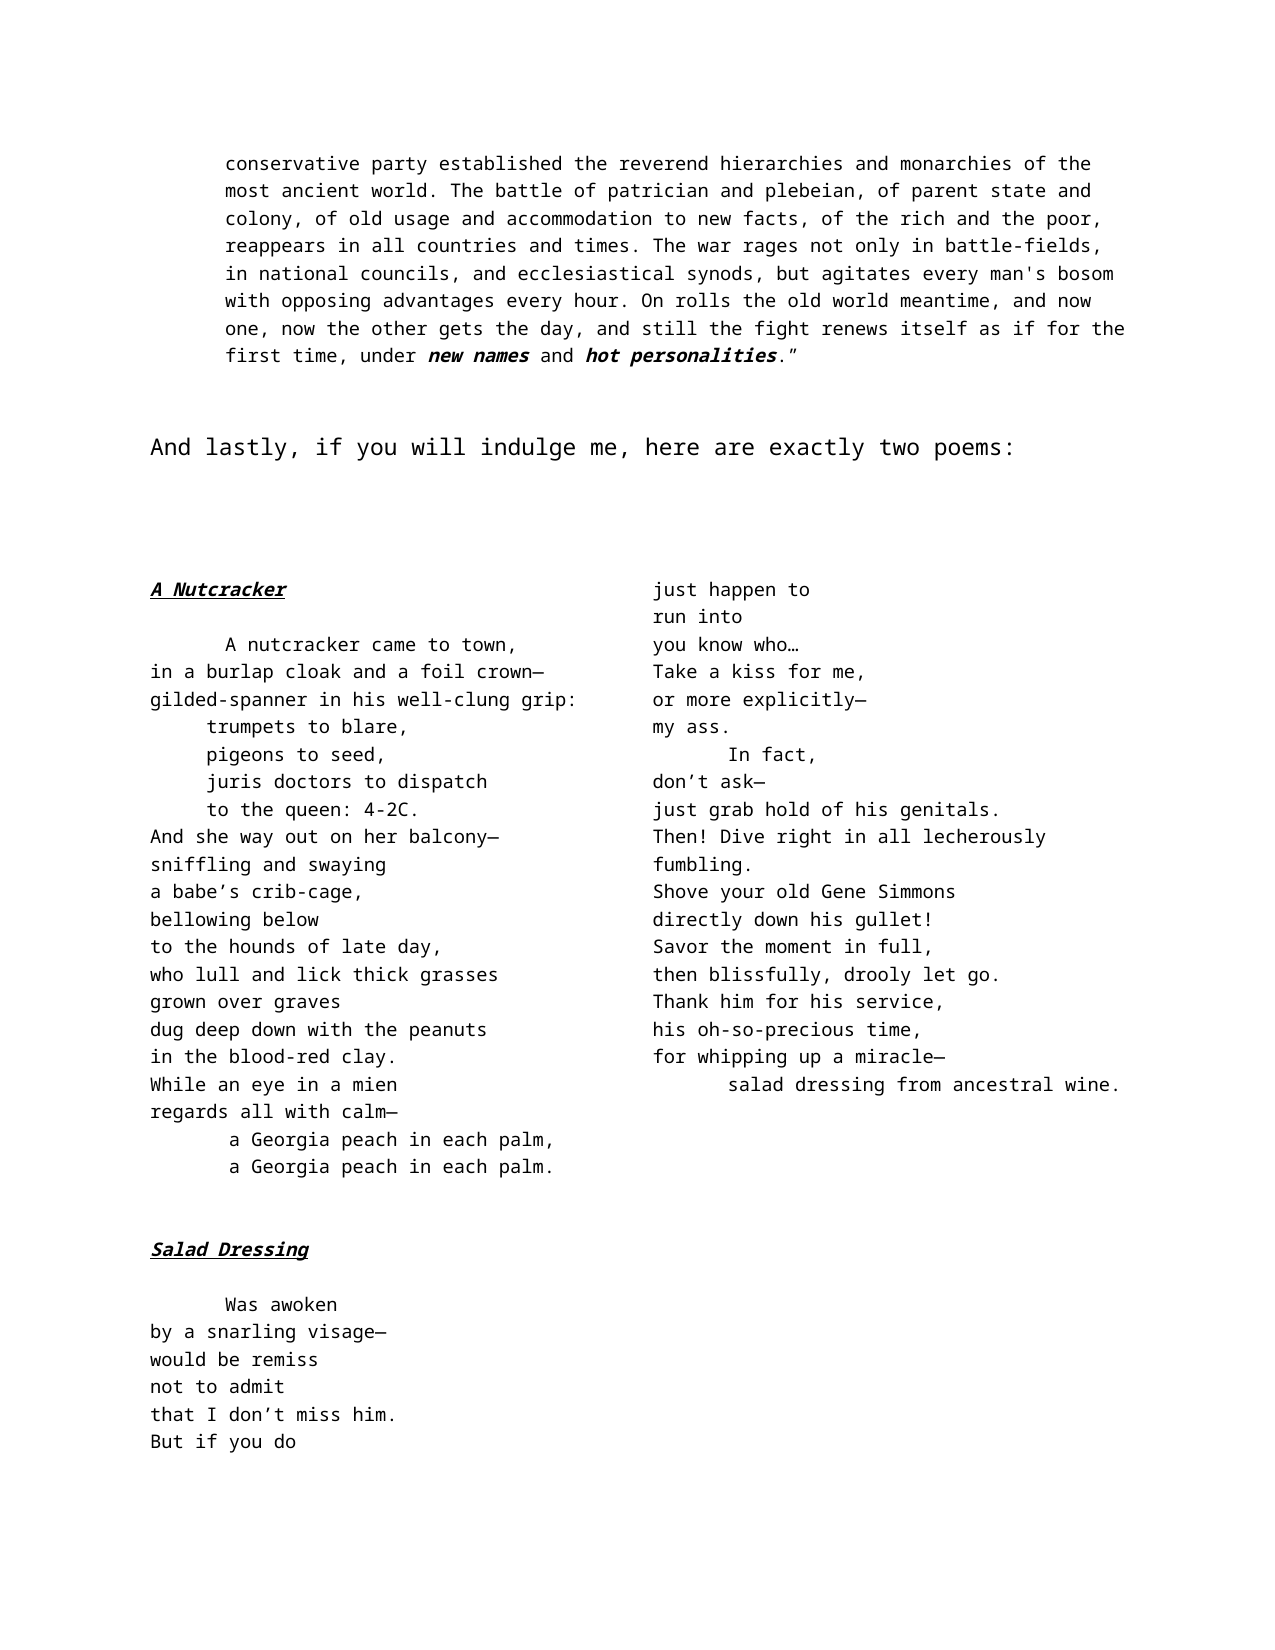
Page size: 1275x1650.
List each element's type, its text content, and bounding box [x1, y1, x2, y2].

text that I don’t miss him. [150, 1401, 622, 1426]
text A Nutcracker [150, 576, 622, 601]
text don’t ask— [652, 768, 1125, 794]
text Salad Dressing [150, 1236, 622, 1261]
text pigeons to seed, [150, 741, 622, 766]
text salad dressing from ancestral wine. [652, 1071, 1125, 1096]
text bellowing below [150, 906, 622, 931]
text just grab hold of his genitals. [652, 796, 1125, 821]
text Then! Dive right in all lecherously fumbling. [652, 823, 1125, 876]
text in the blood-red clay. [150, 1043, 622, 1069]
text While an eye in a mien [150, 1071, 622, 1096]
text by a snarling visage— [150, 1318, 622, 1344]
text juris doctors to dispatch [150, 768, 622, 794]
text Was awoken [150, 1291, 622, 1316]
text Thank him for his service, [652, 988, 1125, 1014]
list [225, 150, 1125, 368]
text regards all with calm— [150, 1098, 622, 1124]
text In fact, [652, 741, 1125, 766]
text gilded-spanner in his well-clung grip: [150, 686, 622, 711]
text a babe’s crib-cage, [150, 878, 622, 904]
text run into [652, 603, 1125, 629]
text A nutcracker came to town, [150, 631, 622, 656]
text a Georgia peach in each palm. [150, 1153, 622, 1179]
text a Georgia peach in each palm, [150, 1126, 622, 1151]
text directly down his gullet! [652, 906, 1125, 931]
text Shove your old Gene Simmons [652, 878, 1125, 904]
text for whipping up a miracle— [652, 1043, 1125, 1069]
text not to admit [150, 1373, 622, 1399]
text who lull and lick thick grasses [150, 961, 622, 986]
text grown over graves [150, 988, 622, 1014]
text or more explicitly— [652, 686, 1125, 711]
text sniffling and swaying [150, 851, 622, 876]
text his oh-so-precious time, [652, 1016, 1125, 1041]
text trumpets to blare, [150, 713, 622, 739]
text And she way out on her balcony— [150, 823, 622, 849]
text just happen to [652, 576, 1125, 601]
text my ass. [652, 713, 1125, 739]
text to the hounds of late day, [150, 933, 622, 959]
text to the queen: 4-2C. [150, 796, 622, 821]
text Savor the moment in full, [652, 933, 1125, 959]
text And lastly, if you will indulge me, here are exactly two poems: [150, 431, 1125, 462]
text But if you do [150, 1428, 622, 1454]
text dug deep down with the peanuts [150, 1016, 622, 1041]
text then blissfully, drooly let go. [652, 961, 1125, 986]
text Take a kiss for me, [652, 658, 1125, 684]
text you know who… [652, 631, 1125, 656]
text in a burlap cloak and a foil crown— [150, 658, 622, 684]
text would be remiss [150, 1346, 622, 1371]
